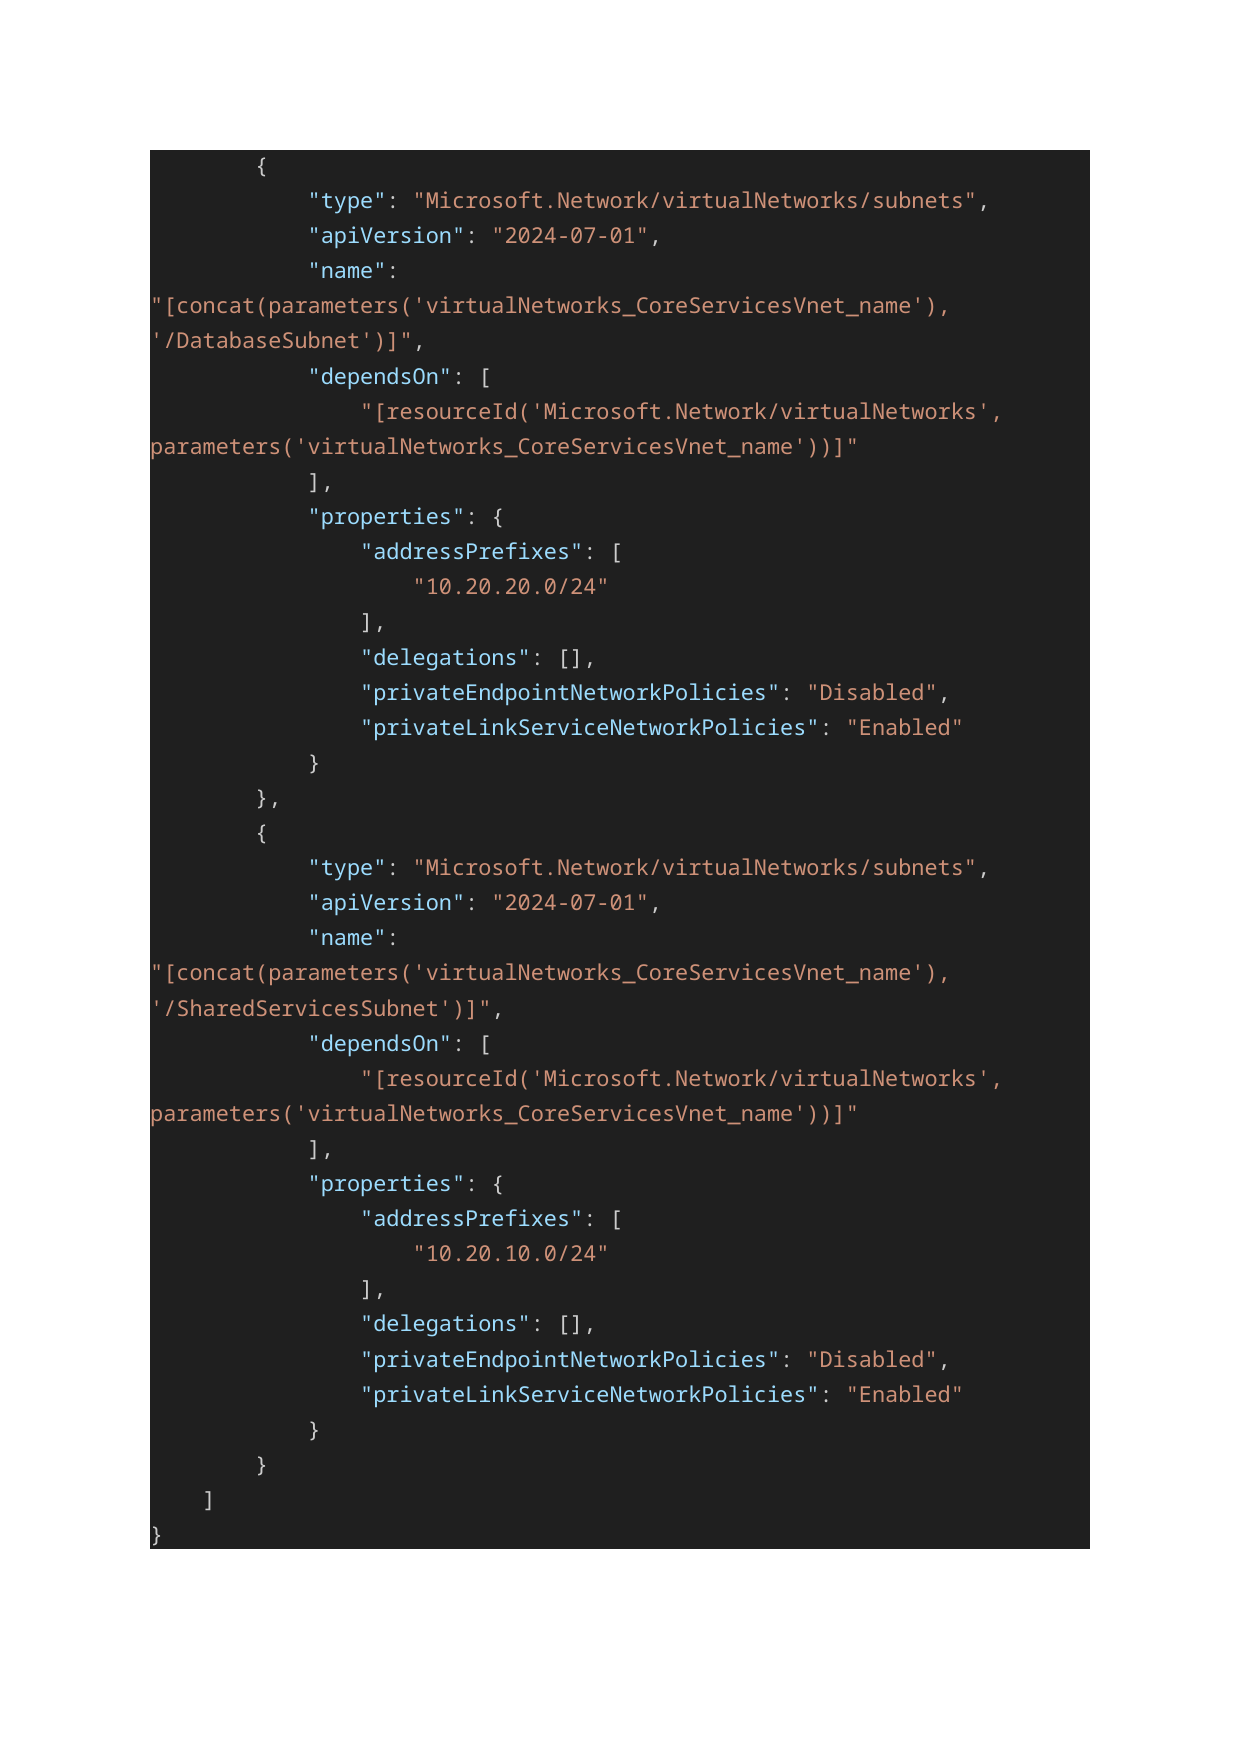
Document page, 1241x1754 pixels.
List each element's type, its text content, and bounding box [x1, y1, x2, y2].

text "name": "[concat(parameters('virtualNetworks_CoreServicesVnet_name'), '/SharedServicesSubnet')]", [150, 922, 1090, 1022]
text "[resourceId('Microsoft.Network/virtualNetworks', parameters('virtualNetworks_CoreServicesVnet_name'))]" [150, 1063, 1090, 1128]
text } [150, 1449, 1090, 1479]
text "type": "Microsoft.Network/virtualNetworks/subnets", [150, 185, 1090, 215]
text "delegations": [], [150, 641, 1090, 671]
text ], [150, 1133, 1090, 1163]
text "properties": { [150, 1168, 1090, 1198]
text "10.20.20.0/24" [150, 571, 1090, 601]
text "10.20.10.0/24" [150, 1238, 1090, 1268]
text "dependsOn": [ [150, 1028, 1090, 1057]
text "dependsOn": [ [150, 361, 1090, 390]
text } [150, 1414, 1090, 1443]
text ], [150, 606, 1090, 636]
text { [150, 817, 1090, 847]
text "addressPrefixes": [ [150, 536, 1090, 566]
text "privateLinkServiceNetworkPolicies": "Enabled" [150, 1379, 1090, 1408]
text "[resourceId('Microsoft.Network/virtualNetworks', parameters('virtualNetworks_CoreServicesVnet_name'))]" [150, 396, 1090, 461]
text "addressPrefixes": [ [150, 1203, 1090, 1233]
text "delegations": [], [150, 1308, 1090, 1338]
text ], [150, 466, 1090, 496]
text ], [150, 1273, 1090, 1303]
text "apiVersion": "2024-07-01", [150, 887, 1090, 917]
text "properties": { [150, 501, 1090, 531]
text } [150, 1519, 1090, 1549]
text "privateEndpointNetworkPolicies": "Disabled", [150, 1343, 1090, 1373]
text }, [150, 782, 1090, 812]
text "privateEndpointNetworkPolicies": "Disabled", [150, 677, 1090, 706]
text } [150, 747, 1090, 777]
text "type": "Microsoft.Network/virtualNetworks/subnets", [150, 852, 1090, 882]
text "privateLinkServiceNetworkPolicies": "Enabled" [150, 712, 1090, 741]
text "apiVersion": "2024-07-01", [150, 220, 1090, 250]
text { [150, 150, 1090, 180]
text ] [150, 1484, 1090, 1514]
text "name": "[concat(parameters('virtualNetworks_CoreServicesVnet_name'), '/DatabaseSubnet')]", [150, 255, 1090, 355]
